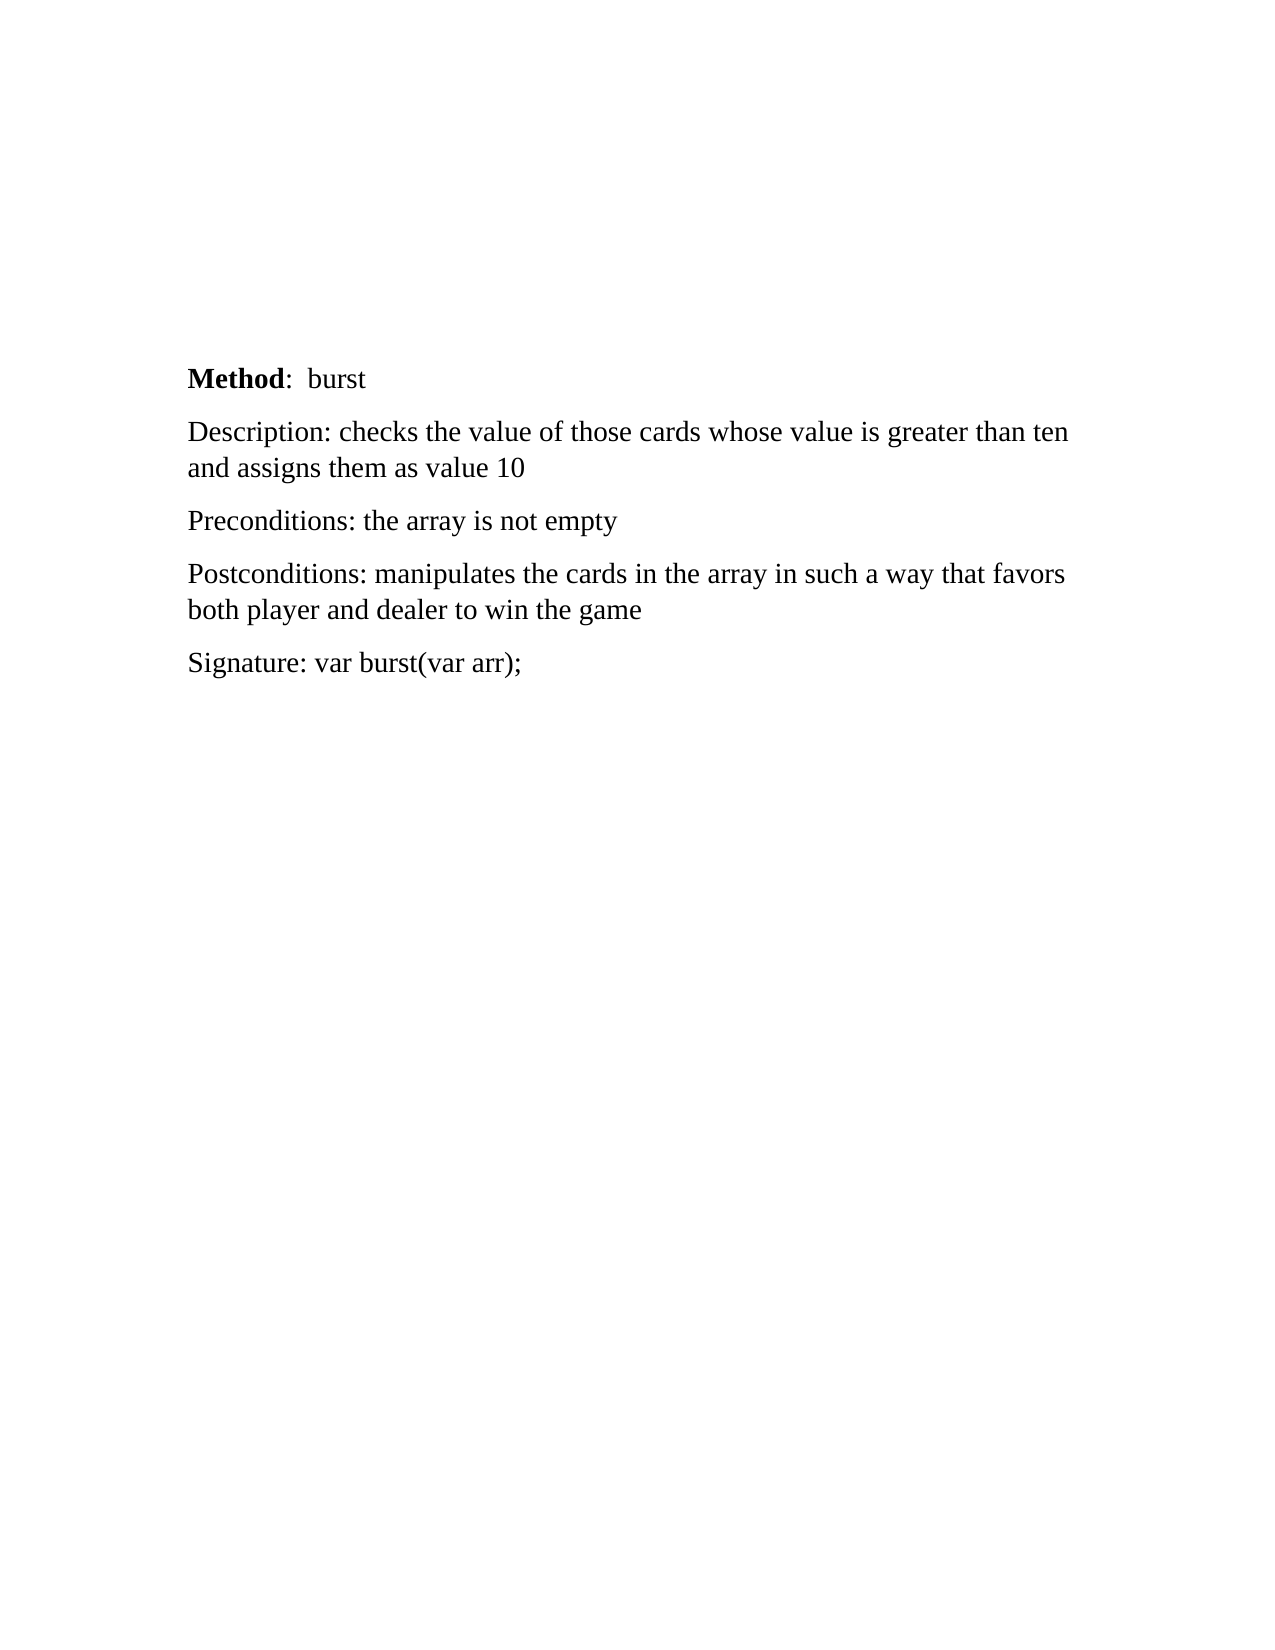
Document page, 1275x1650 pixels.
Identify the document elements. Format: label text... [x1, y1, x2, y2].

text Description: checks the value of those cards whose value is greater than ten and assigns them as value 10 [187, 414, 1087, 484]
text Method: burst [187, 361, 1087, 395]
text Signature: var burst(var arr); [187, 645, 1087, 678]
text Preconditions: the array is not empty [187, 503, 1087, 537]
text Postconditions: manipulates the cards in the array in such a way that favors both player and dealer to win the game [187, 556, 1087, 626]
